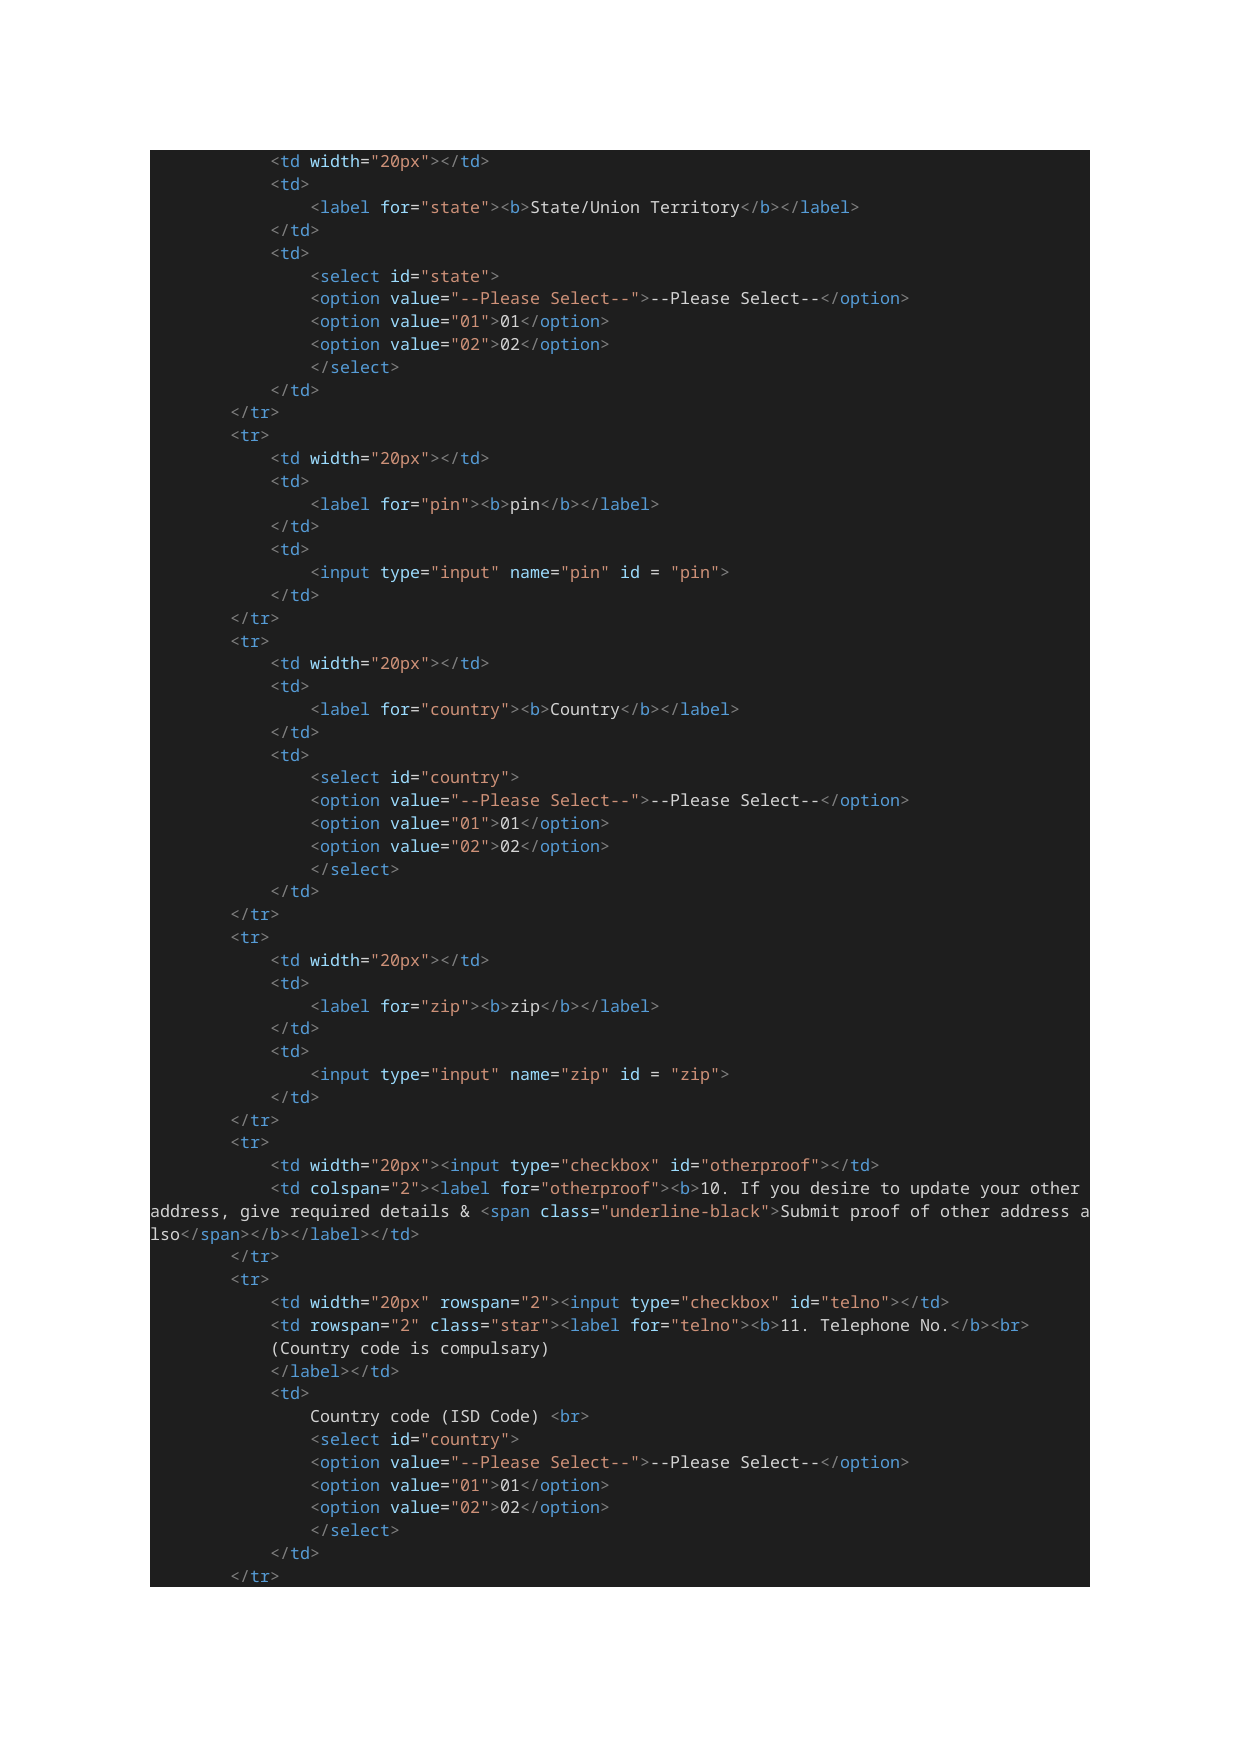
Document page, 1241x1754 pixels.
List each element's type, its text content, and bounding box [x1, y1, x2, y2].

text <td> [150, 538, 1090, 561]
text <tr> [150, 926, 1090, 948]
text <td> [150, 1040, 1090, 1062]
text </select> [150, 355, 1090, 378]
text <option value="--Please Select--">--Please Select--</option> [150, 287, 1090, 310]
text </select> [150, 1519, 1090, 1542]
text <td> [150, 241, 1090, 264]
text (Country code is compulsary) [150, 1336, 1090, 1359]
text <option value="02">02</option> [150, 834, 1090, 857]
text </select> [150, 857, 1090, 880]
text <tr> [150, 1268, 1090, 1291]
text <select id="country"> [150, 766, 1090, 789]
text <option value="01">01</option> [150, 310, 1090, 332]
text <td width="20px"></td> [150, 447, 1090, 469]
text </td> [150, 1017, 1090, 1040]
text <td> [150, 675, 1090, 697]
text <td> [150, 743, 1090, 766]
text <input type="input" name="zip" id = "zip"> [150, 1062, 1090, 1085]
text <td width="20px"></td> [150, 948, 1090, 971]
text <label for="pin"><b>pin</b></label> [150, 492, 1090, 515]
text <td width="20px"><input type="checkbox" id="otherproof"></td> [150, 1154, 1090, 1177]
text </tr> [150, 903, 1090, 926]
text </td> [150, 1542, 1090, 1564]
text <input type="input" name="pin" id = "pin"> [150, 561, 1090, 583]
text <td> [150, 971, 1090, 994]
text </td> [150, 1085, 1090, 1108]
text </label></td> [150, 1359, 1090, 1382]
text </tr> [150, 401, 1090, 424]
text <td rowspan="2" class="star"><label for="telno"><b>11. Telephone No.</b><br> [150, 1313, 1090, 1336]
text </td> [150, 720, 1090, 743]
text <option value="01">01</option> [150, 1473, 1090, 1496]
text <label for="state"><b>State/Union Territory</b></label> [150, 196, 1090, 218]
text </tr> [150, 606, 1090, 629]
text </td> [150, 880, 1090, 903]
text <tr> [150, 1131, 1090, 1154]
text <label for="zip"><b>zip</b></label> [150, 994, 1090, 1017]
text <option value="--Please Select--">--Please Select--</option> [150, 1450, 1090, 1473]
text </td> [150, 515, 1090, 538]
text <option value="--Please Select--">--Please Select--</option> [150, 789, 1090, 812]
text <select id="state"> [150, 264, 1090, 287]
text </td> [150, 218, 1090, 241]
text <option value="01">01</option> [150, 812, 1090, 834]
text <td width="20px" rowspan="2"><input type="checkbox" id="telno"></td> [150, 1291, 1090, 1313]
text <label for="country"><b>Country</b></label> [150, 697, 1090, 720]
text </tr> [150, 1564, 1090, 1587]
text <option value="02">02</option> [150, 332, 1090, 355]
text <td colspan="2"><label for="otherproof"><b>10. If you desire to update your other address, give required details & <span class="underline-black">Submit proof of other address also</span></b></label></td> [150, 1177, 1090, 1245]
text <td> [150, 1382, 1090, 1405]
text </td> [150, 378, 1090, 401]
text <tr> [150, 629, 1090, 652]
text <td width="20px"></td> [150, 652, 1090, 675]
text </tr> [150, 1108, 1090, 1131]
text <tr> [150, 424, 1090, 447]
text <td> [150, 173, 1090, 196]
text <td width="20px"></td> [150, 150, 1090, 173]
text </td> [150, 583, 1090, 606]
text Country code (ISD Code) <br> [150, 1405, 1090, 1427]
text <option value="02">02</option> [150, 1496, 1090, 1519]
text <td> [150, 469, 1090, 492]
text <select id="country"> [150, 1427, 1090, 1450]
text </tr> [150, 1245, 1090, 1268]
